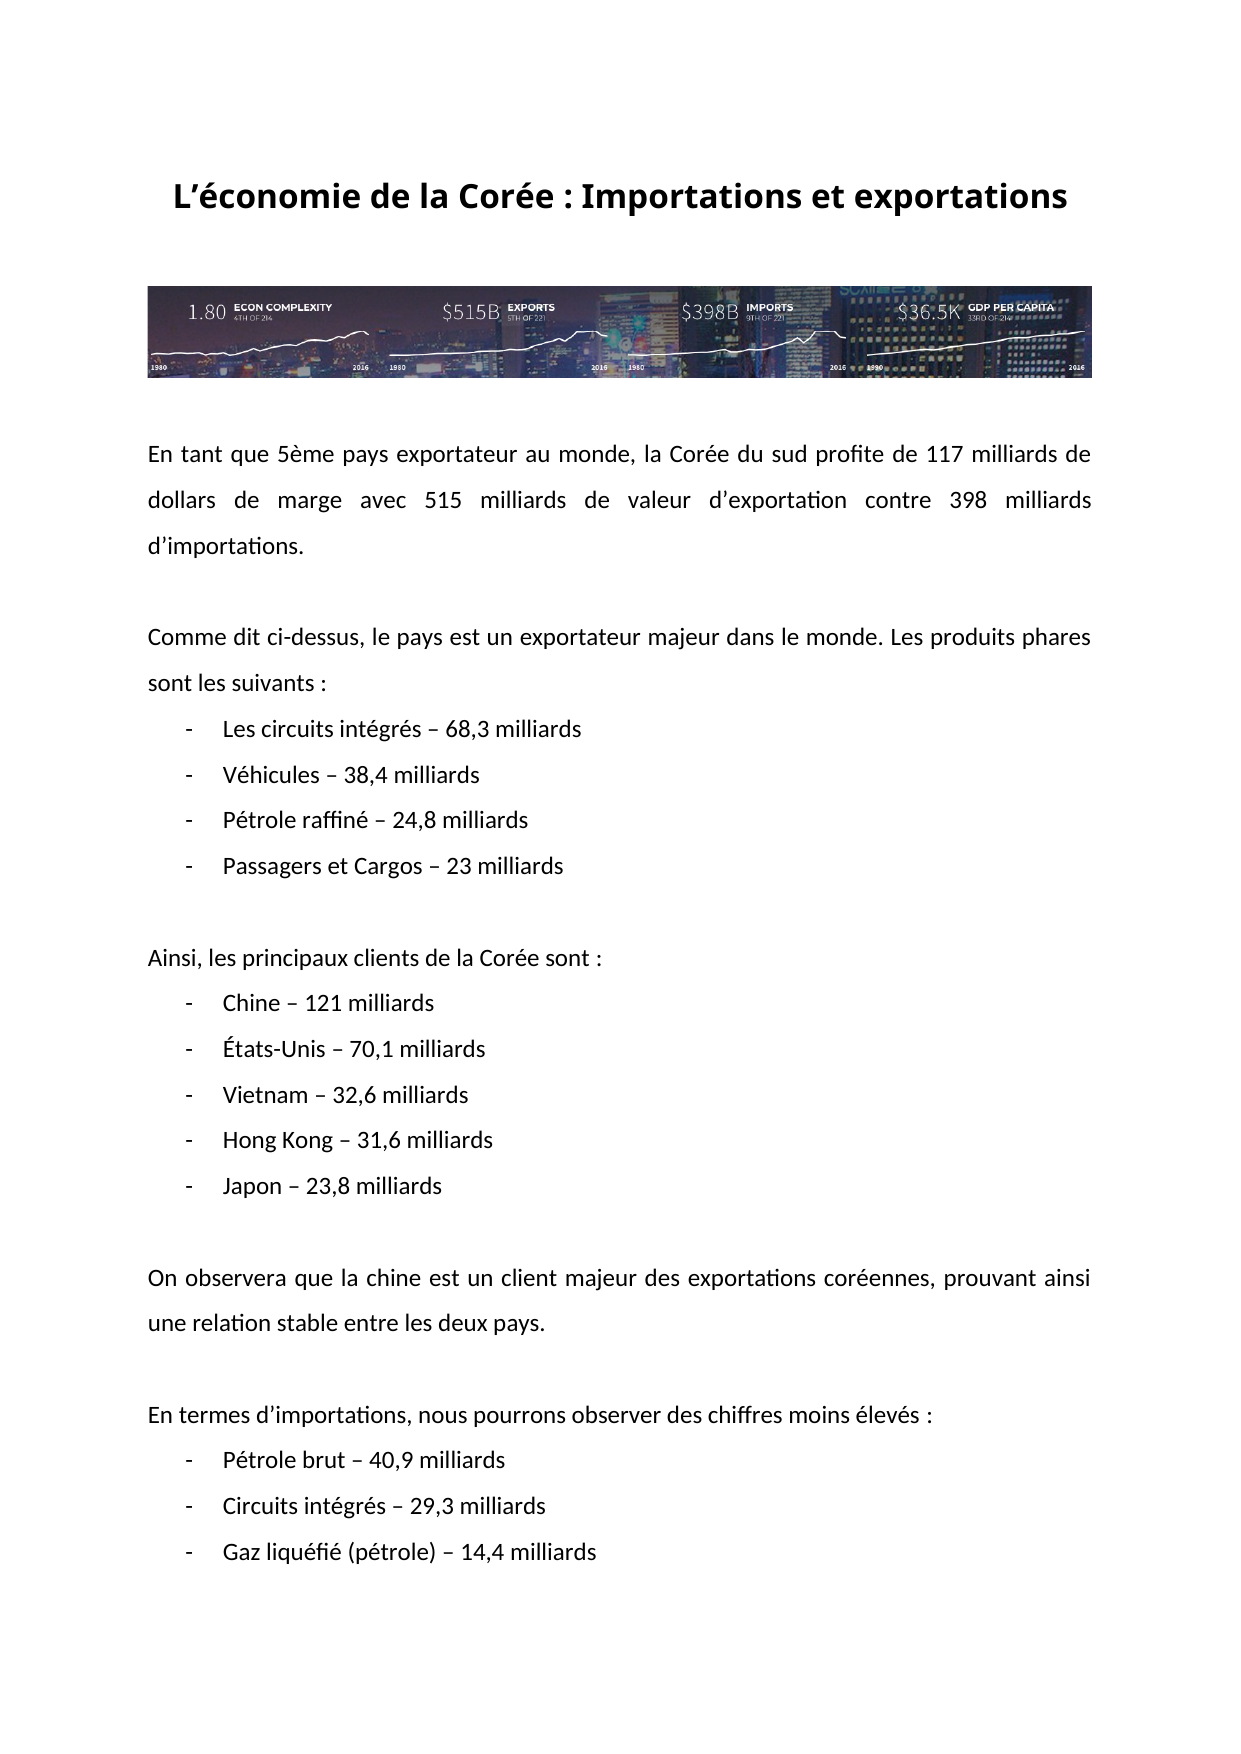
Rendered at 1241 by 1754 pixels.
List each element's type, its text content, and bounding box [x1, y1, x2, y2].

list Passagers et Cargos – 23 milliards [185, 850, 1093, 881]
picture [147, 286, 1092, 378]
text On observera que la chine est un client majeur des exportations coréennes, prouvant ainsi une relation stable entre les deux pays. [148, 1262, 1093, 1338]
text Ainsi, les principaux clients de la Corée sont : [148, 942, 1093, 972]
list États-Unis – 70,1 milliards [185, 1033, 1093, 1064]
list Pétrole raffiné – 24,8 milliards [185, 804, 1093, 835]
list Véhicules – 38,4 milliards [185, 759, 1093, 789]
list Japon – 23,8 milliards [185, 1170, 1093, 1201]
list Les circuits intégrés – 68,3 milliards [185, 713, 1093, 743]
subtitle L’économie de la Corée : Importations et exportations [148, 173, 1093, 218]
list Circuits intégrés – 29,3 milliards [185, 1490, 1093, 1521]
list Vietnam – 32,6 milliards [185, 1079, 1093, 1109]
list Gaz liquéfié (pétrole) – 14,4 milliards [185, 1536, 1093, 1567]
list Chine – 121 milliards [185, 987, 1093, 1018]
text En termes d’importations, nous pourrons observer des chiffres moins élevés : [148, 1399, 1093, 1429]
list Hong Kong – 31,6 milliards [185, 1124, 1093, 1155]
list Pétrole brut – 40,9 milliards [185, 1445, 1093, 1475]
text Comme dit ci-dessus, le pays est un exportateur majeur dans le monde. Les produits phares sont les suivants : [148, 622, 1093, 698]
text En tant que 5ème pays exportateur au monde, la Corée du sud profite de 117 milliards de dollars de marge avec 515 milliards de valeur d’exportation contre 398 milliards d’importations. [148, 439, 1093, 561]
